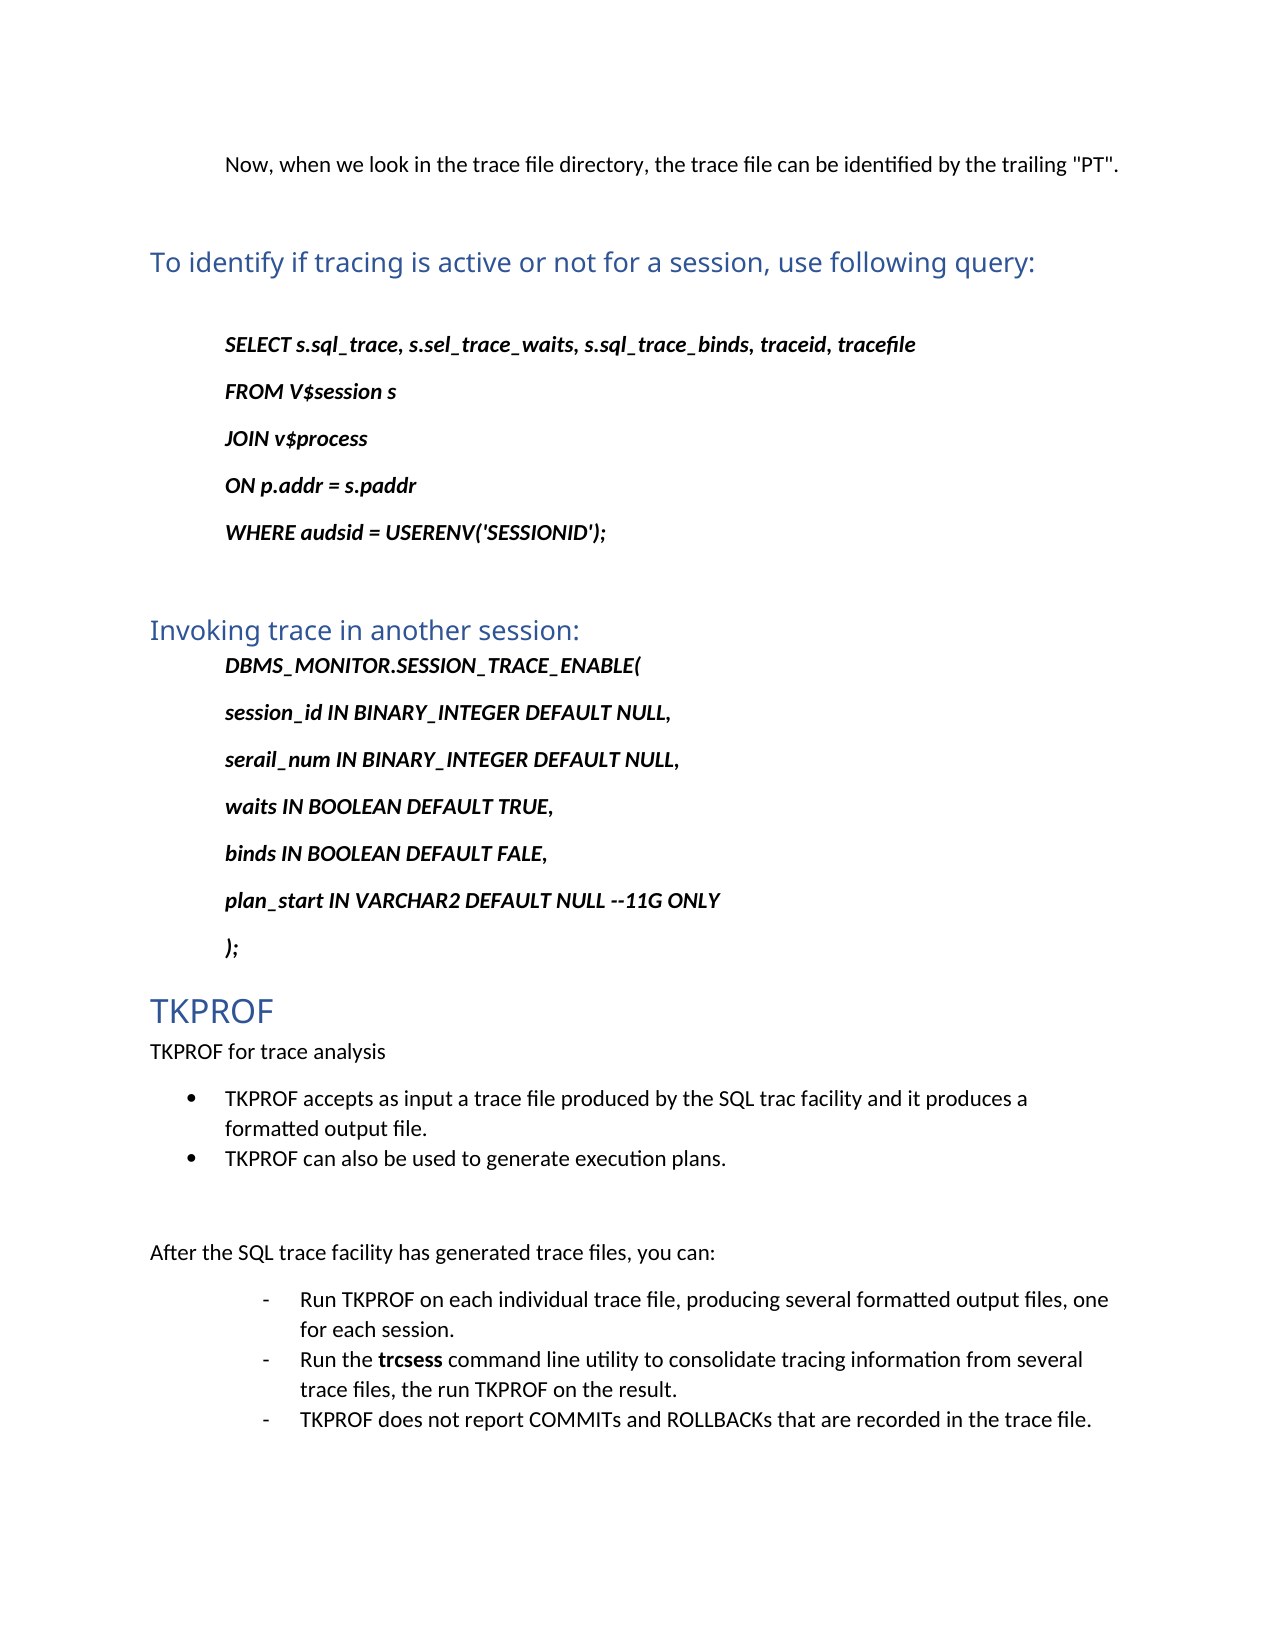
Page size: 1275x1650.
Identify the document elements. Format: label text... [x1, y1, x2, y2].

text FROM V$session s [150, 377, 1125, 405]
subtitle TKPROF [150, 988, 1125, 1033]
text JOIN v$process [150, 424, 1125, 452]
text binds IN BOOLEAN DEFAULT FALE, [150, 839, 1125, 867]
list Run TKPROF on each individual trace file, producing several formatted output files, one for each session. [262, 1285, 1125, 1343]
list Run the trcsess command line utility to consolidate tracing information from several trace files, the run TKPROF on the result. [262, 1345, 1125, 1403]
text DBMS_MONITOR.SESSION_TRACE_ENABLE( [150, 651, 1125, 679]
text waits IN BOOLEAN DEFAULT TRUE, [150, 792, 1125, 820]
list TKPROF can also be used to generate execution plans. [187, 1144, 1125, 1172]
text WHERE audsid = USERENV('SESSIONID'); [150, 518, 1125, 546]
text Now, when we look in the trace file directory, the trace file can be identified by the trailing "PT". [150, 150, 1125, 178]
list TKPROF accepts as input a trace file produced by the SQL trac facility and it produces a formatted output file. [187, 1084, 1125, 1142]
text TKPROF for trace analysis [150, 1037, 1125, 1065]
text plan_start IN VARCHAR2 DEFAULT NULL --11G ONLY [150, 886, 1125, 914]
text ); [150, 933, 1125, 961]
subtitle To identify if tracing is active or not for a session, use following query: [150, 244, 1125, 281]
text After the SQL trace facility has generated trace files, you can: [150, 1238, 1125, 1266]
text serail_num IN BINARY_INTEGER DEFAULT NULL, [150, 745, 1125, 773]
text SELECT s.sql_trace, s.sel_trace_waits, s.sql_trace_binds, traceid, tracefile [150, 330, 1125, 358]
subtitle Invoking trace in another session: [150, 612, 1125, 648]
text ON p.addr = s.paddr [150, 471, 1125, 499]
text session_id IN BINARY_INTEGER DEFAULT NULL, [150, 698, 1125, 726]
list TKPROF does not report COMMITs and ROLLBACKs that are recorded in the trace file. [262, 1406, 1125, 1434]
